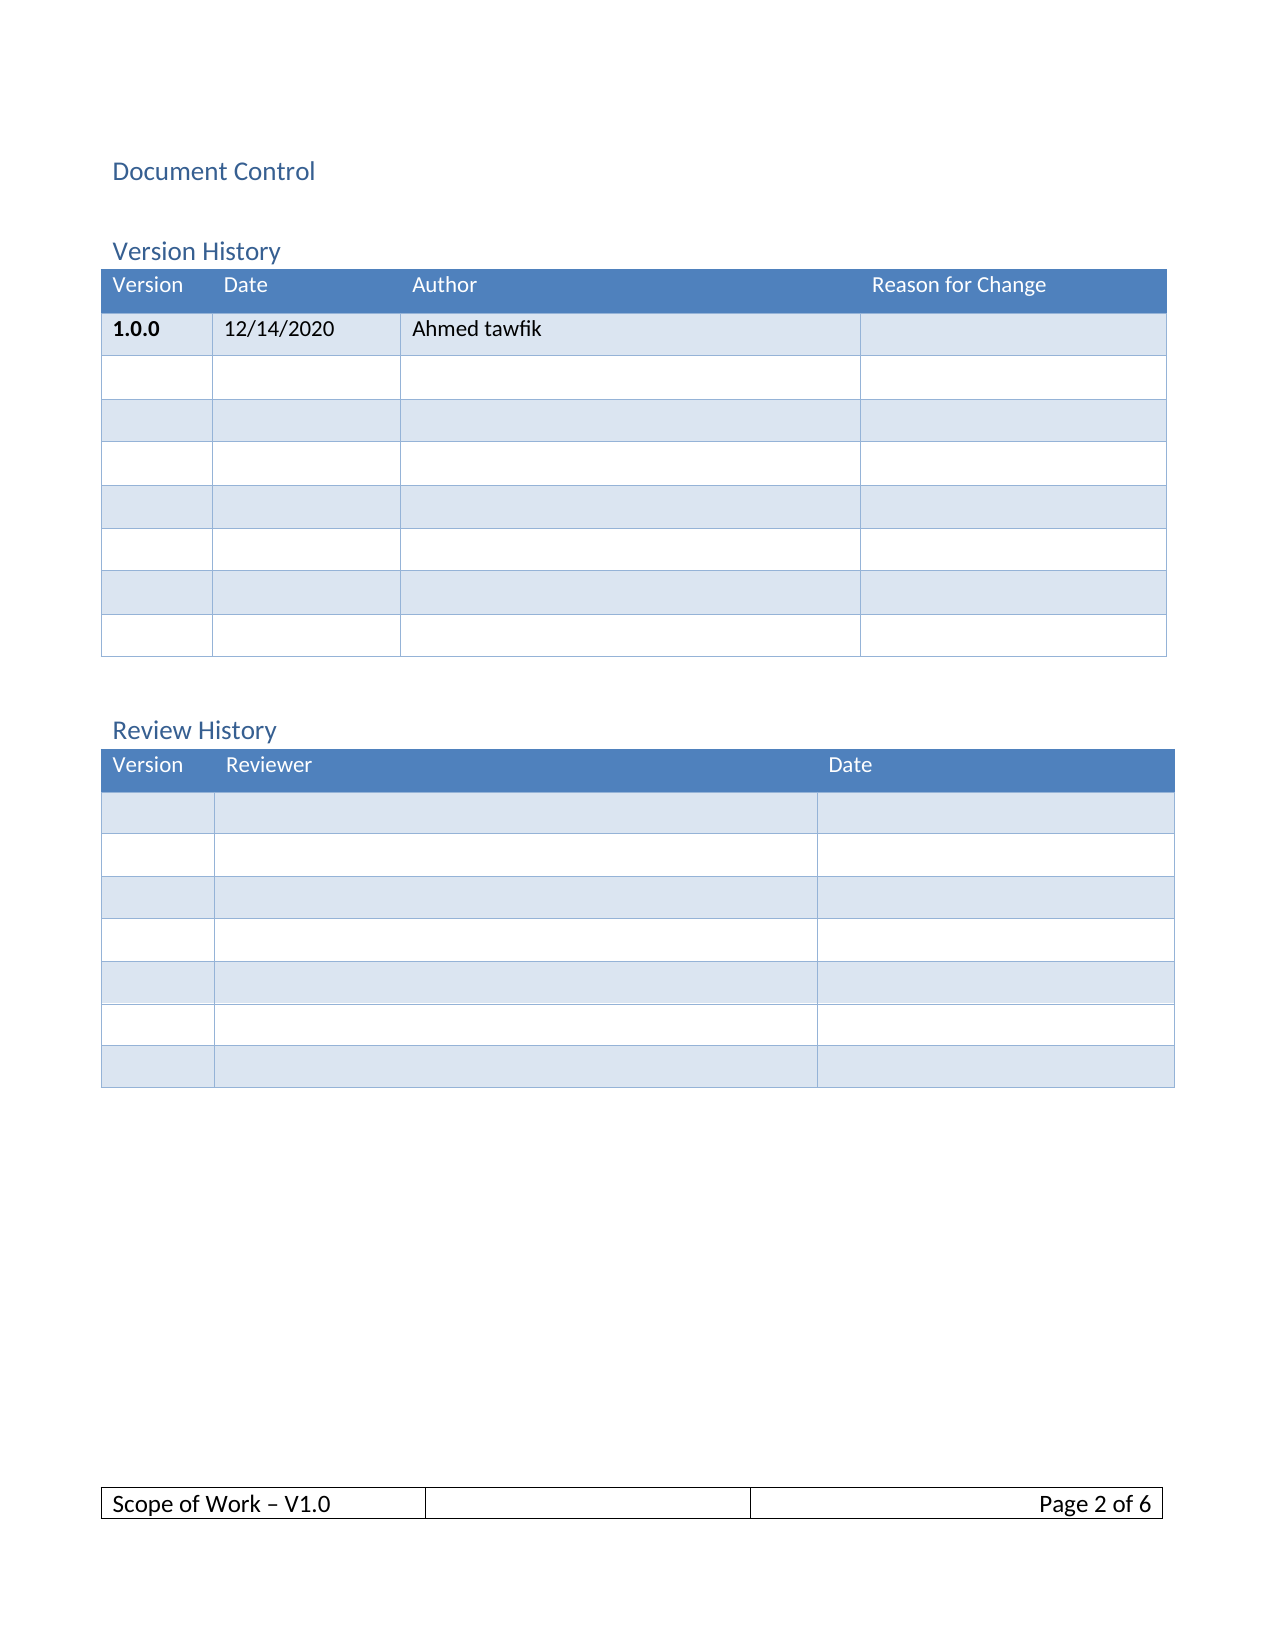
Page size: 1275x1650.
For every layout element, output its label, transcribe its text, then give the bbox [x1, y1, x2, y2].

table_cell [102, 442, 212, 484]
table_cell [215, 1005, 817, 1045]
subtitle Version History [112, 234, 1162, 267]
table_cell [861, 400, 1166, 441]
table_cell [215, 834, 817, 876]
table_cell [102, 1046, 214, 1087]
table_cell [102, 834, 214, 876]
table_header Reason for Change [861, 270, 1166, 313]
table_cell [818, 1046, 1174, 1087]
table_cell [861, 314, 1166, 355]
table_cell [818, 919, 1174, 961]
table_cell [102, 877, 214, 918]
table_cell [401, 442, 860, 484]
table_cell [401, 356, 860, 399]
subtitle Review History [112, 713, 1162, 746]
table_cell [401, 486, 860, 528]
table_cell [818, 877, 1174, 918]
table_cell [401, 400, 860, 441]
table_cell [102, 529, 212, 570]
table_cell [102, 919, 214, 961]
table_header Reviewer [215, 750, 817, 792]
table_cell [861, 615, 1166, 656]
table_cell [215, 793, 817, 833]
table_cell [861, 442, 1166, 484]
table_cell [401, 529, 860, 570]
table_cell [818, 962, 1174, 1003]
table_cell [861, 571, 1166, 614]
table_cell [213, 529, 400, 570]
table_cell 12/14/2020 [213, 314, 400, 355]
table_cell [213, 442, 400, 484]
table_cell [215, 877, 817, 918]
table_cell [213, 356, 400, 399]
table_cell [102, 356, 212, 399]
table_cell [401, 615, 860, 656]
table_cell [818, 834, 1174, 876]
table_cell 1.0.0 [102, 314, 212, 355]
subtitle Document Control [112, 154, 1162, 187]
table_cell [861, 529, 1166, 570]
table_cell [102, 400, 212, 441]
table_cell [861, 356, 1166, 399]
table_cell [213, 571, 400, 614]
table_cell [215, 1046, 817, 1087]
table_cell [102, 486, 212, 528]
table_cell [213, 486, 400, 528]
table_cell [102, 615, 212, 656]
table_cell [215, 919, 817, 961]
table_cell [102, 571, 212, 614]
table_cell [102, 1005, 214, 1045]
table_cell [102, 793, 214, 833]
table_cell [102, 962, 214, 1003]
table_cell [861, 486, 1166, 528]
table_header Date [213, 270, 400, 313]
table_header Date [818, 750, 1174, 792]
table_cell [215, 962, 817, 1003]
table_cell [401, 571, 860, 614]
table_header Author [401, 270, 860, 313]
table_cell [213, 615, 400, 656]
table_cell [818, 1005, 1174, 1045]
table_cell [818, 793, 1174, 833]
table_cell [213, 400, 400, 441]
table_cell Ahmed tawfik [401, 314, 860, 355]
table_header Version [102, 750, 214, 792]
table_header Version [102, 270, 212, 313]
